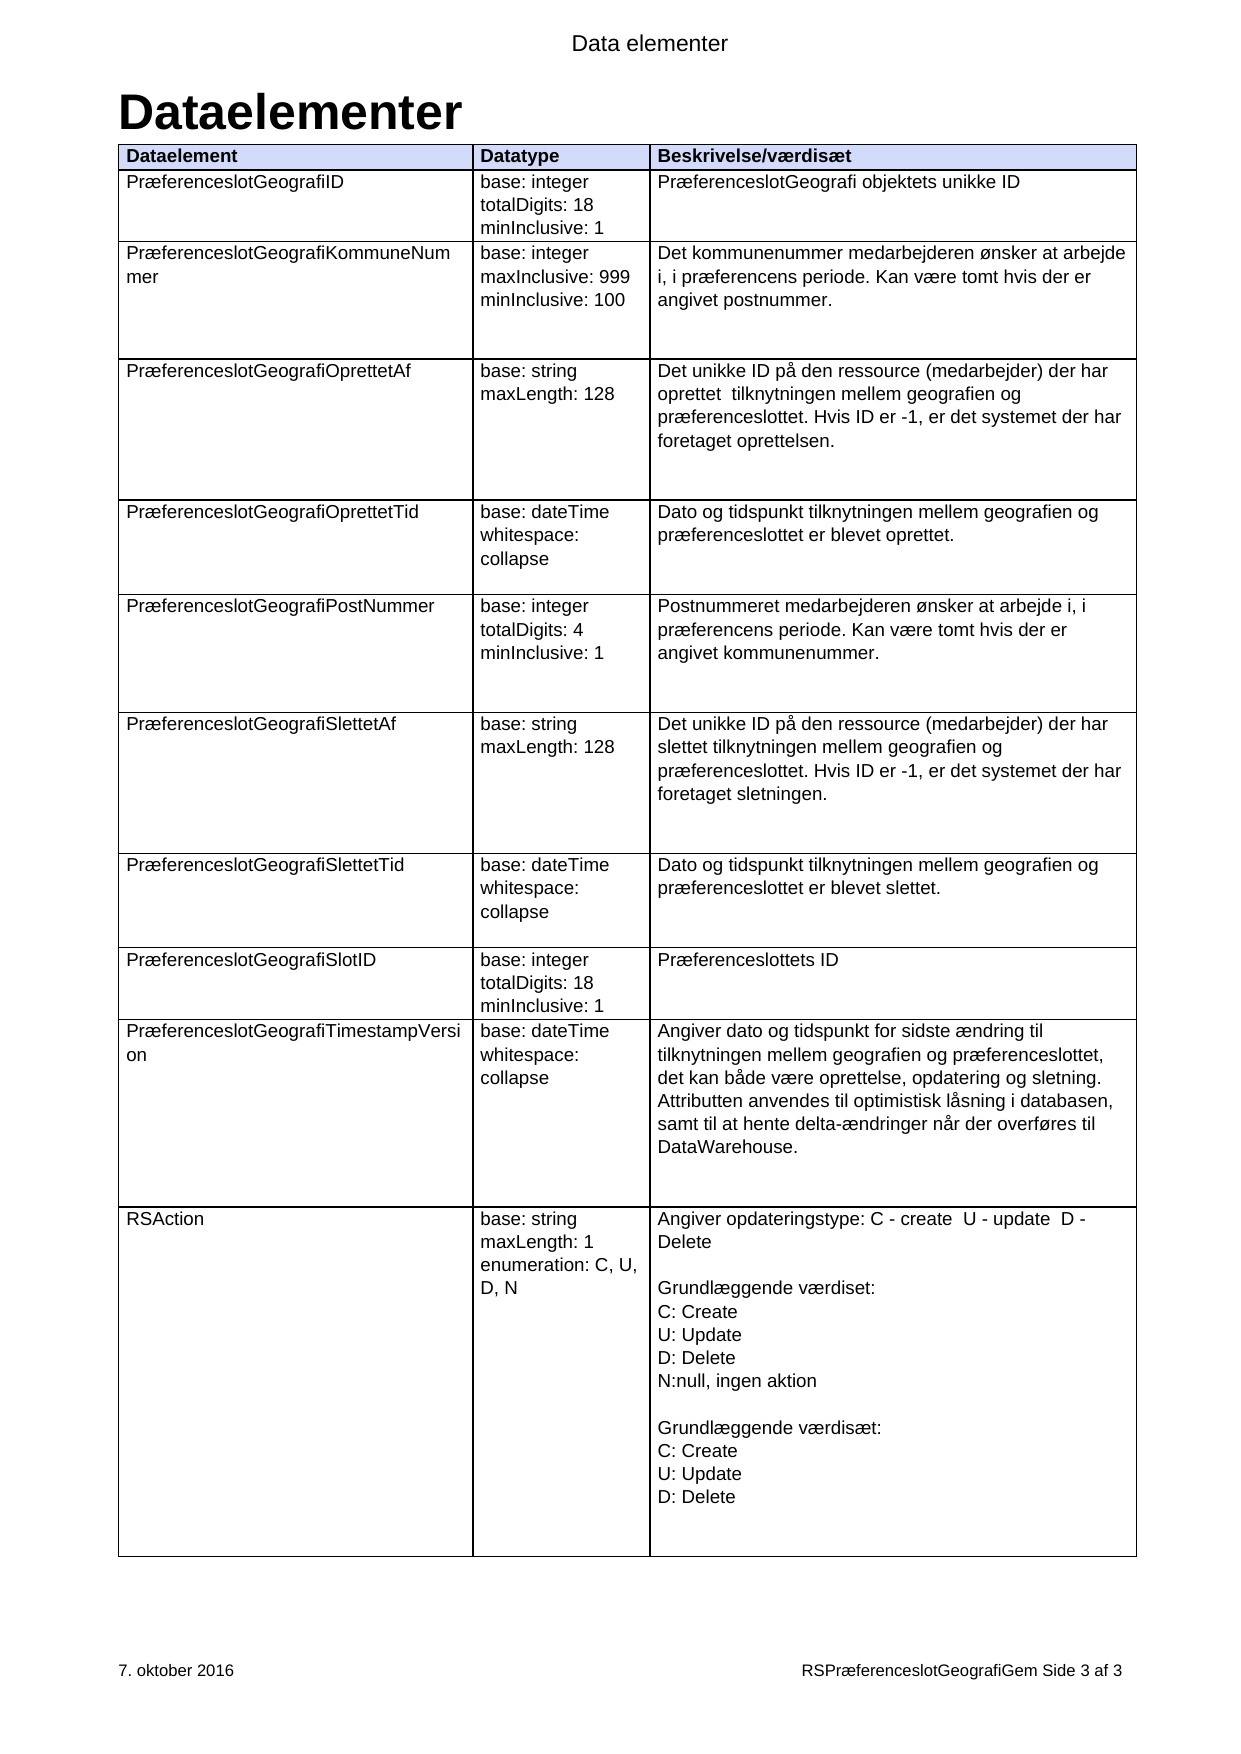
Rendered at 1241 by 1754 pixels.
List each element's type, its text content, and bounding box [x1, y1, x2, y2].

table_cell base: dateTime whitespace: collapse [474, 501, 649, 594]
text Dataelementer [118, 82, 1181, 140]
table_header Beskrivelse/værdisæt [651, 145, 1136, 169]
table_cell Det unikke ID på den ressource (medarbejder) der har oprettet tilknytningen mellem geografien og præferenceslottet. Hvis ID er -1, er det systemet der har foretaget oprettelsen. [651, 360, 1136, 499]
table_cell PræferenceslotGeografiPostNummer [119, 595, 472, 711]
table_cell PræferenceslotGeografi objektets unikke ID [651, 171, 1136, 241]
table_cell base: dateTime whitespace: collapse [474, 1020, 649, 1206]
table_cell PræferenceslotGeografiKommuneNummer [119, 242, 472, 358]
table_cell base: string maxLength: 1 enumeration: C, U, D, N [474, 1208, 649, 1556]
table_cell PræferenceslotGeografiSlotID [119, 948, 472, 1018]
table_header Datatype [474, 145, 649, 169]
table_cell Postnummeret medarbejderen ønsker at arbejde i, i præferencens periode. Kan være tomt hvis der er angivet kommunenummer. [651, 595, 1136, 711]
table_cell PræferenceslotGeografiOprettetAf [119, 360, 472, 499]
table_cell RSAction [119, 1208, 472, 1556]
table_cell base: dateTime whitespace: collapse [474, 854, 649, 947]
table_cell Angiver dato og tidspunkt for sidste ændring til tilknytningen mellem geografien og præferenceslottet, det kan både være oprettelse, opdatering og sletning. Attributten anvendes til optimistisk låsning i databasen, samt til at hente delta-ændringer når der overføres til DataWarehouse. [651, 1020, 1136, 1206]
table_cell PræferenceslotGeografiTimestampVersion [119, 1020, 472, 1206]
table_cell base: string maxLength: 128 [474, 360, 649, 499]
table_header Dataelement [119, 145, 472, 169]
table_cell base: string maxLength: 128 [474, 713, 649, 852]
table_cell Præferenceslottets ID [651, 948, 1136, 1018]
table_cell Dato og tidspunkt tilknytningen mellem geografien og præferenceslottet er blevet slettet. [651, 854, 1136, 947]
table_cell base: integer totalDigits: 4 minInclusive: 1 [474, 595, 649, 711]
table_cell base: integer maxInclusive: 999 minInclusive: 100 [474, 242, 649, 358]
table_cell PræferenceslotGeografiOprettetTid [119, 501, 472, 594]
table_cell Angiver opdateringstype: C - create U - update D - Delete Grundlæggende værdiset: C: Create U: Update D: Delete N:null, ingen aktion Grundlæggende værdisæt: C: Create U: Update D: Delete [651, 1208, 1136, 1556]
table_cell Det unikke ID på den ressource (medarbejder) der har slettet tilknytningen mellem geografien og præferenceslottet. Hvis ID er -1, er det systemet der har foretaget sletningen. [651, 713, 1136, 852]
table_cell base: integer totalDigits: 18 minInclusive: 1 [474, 171, 649, 241]
table_cell PræferenceslotGeografiID [119, 171, 472, 241]
table_cell PræferenceslotGeografiSlettetTid [119, 854, 472, 947]
table_cell Det kommunenummer medarbejderen ønsker at arbejde i, i præferencens periode. Kan være tomt hvis der er angivet postnummer. [651, 242, 1136, 358]
table_cell base: integer totalDigits: 18 minInclusive: 1 [474, 948, 649, 1018]
table_cell Dato og tidspunkt tilknytningen mellem geografien og præferenceslottet er blevet oprettet. [651, 501, 1136, 594]
table_cell PræferenceslotGeografiSlettetAf [119, 713, 472, 852]
